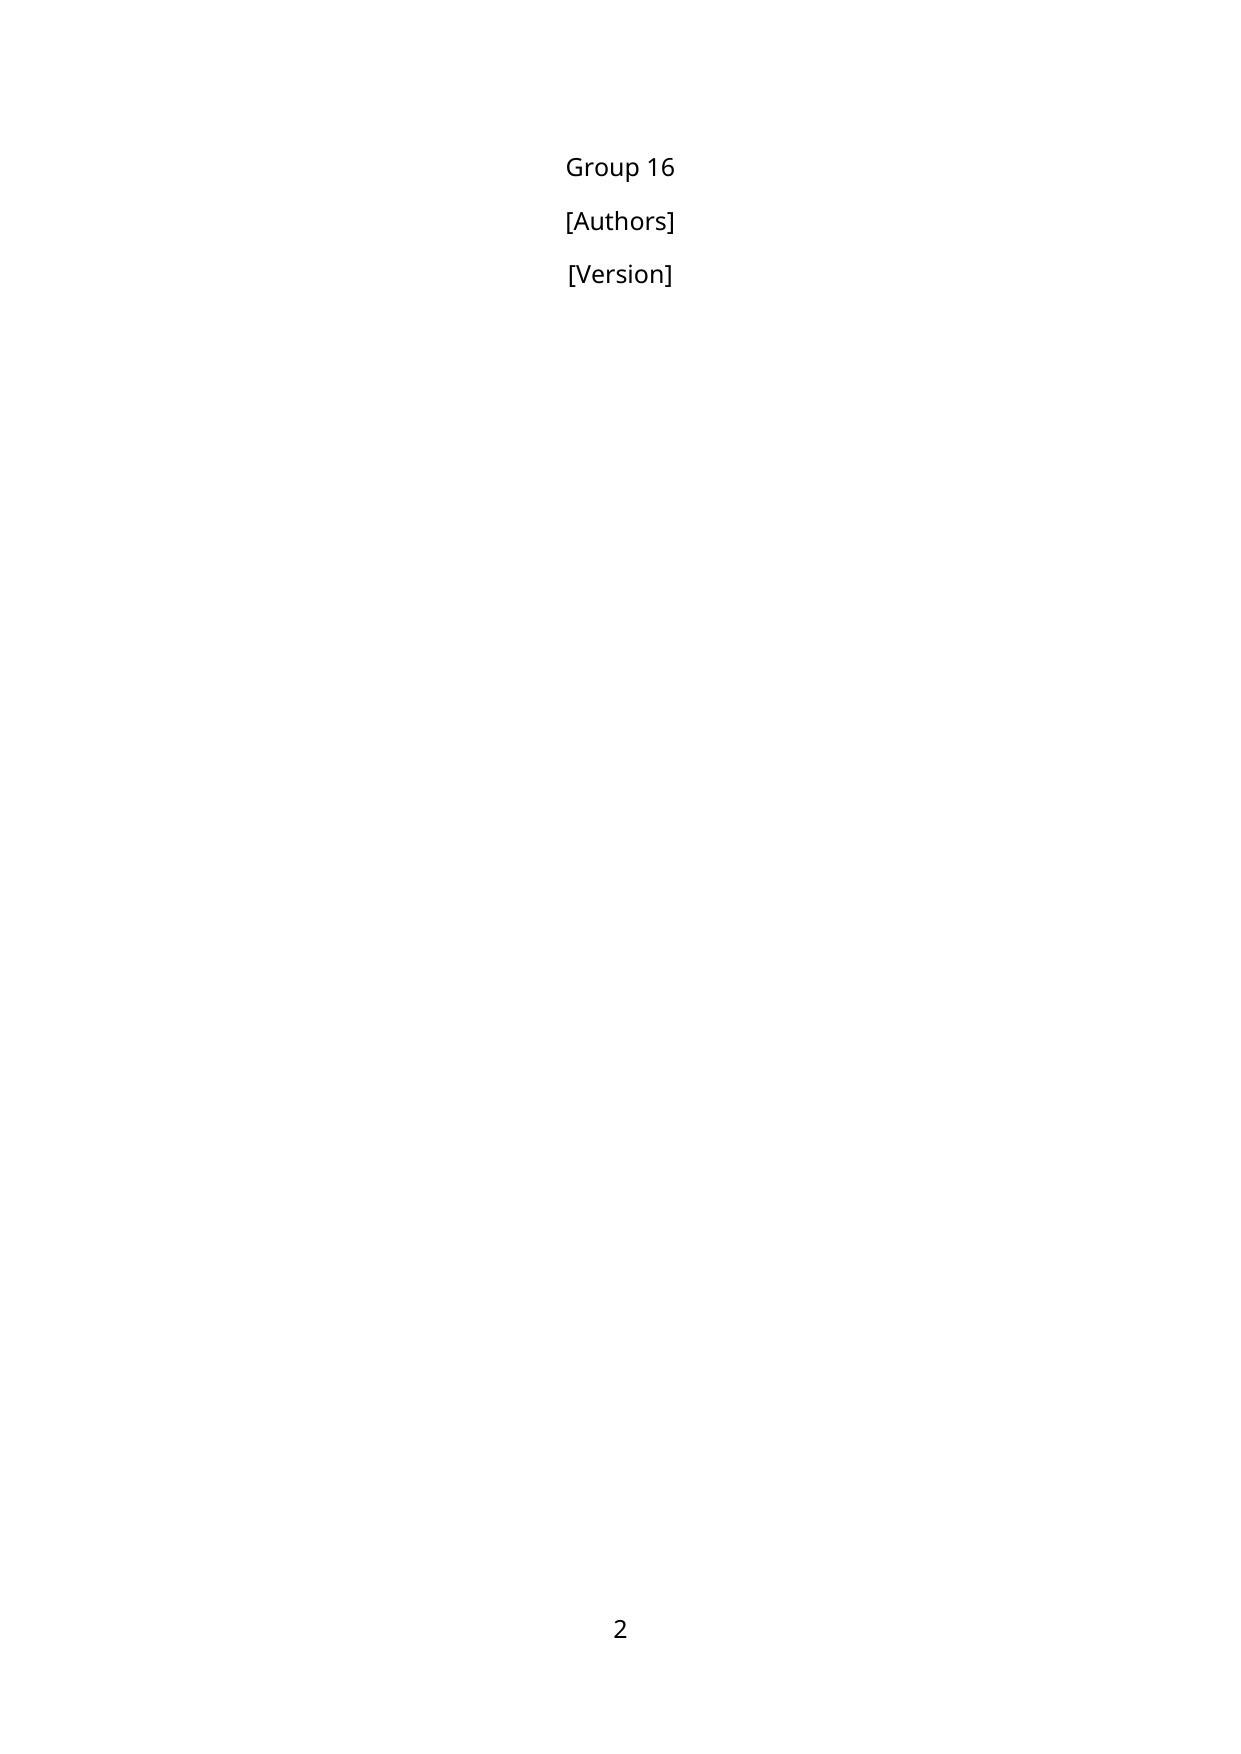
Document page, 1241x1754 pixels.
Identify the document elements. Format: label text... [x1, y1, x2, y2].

text [Version] [150, 257, 1090, 291]
text [Authors] [150, 203, 1090, 237]
text Group 16 [150, 150, 1090, 184]
